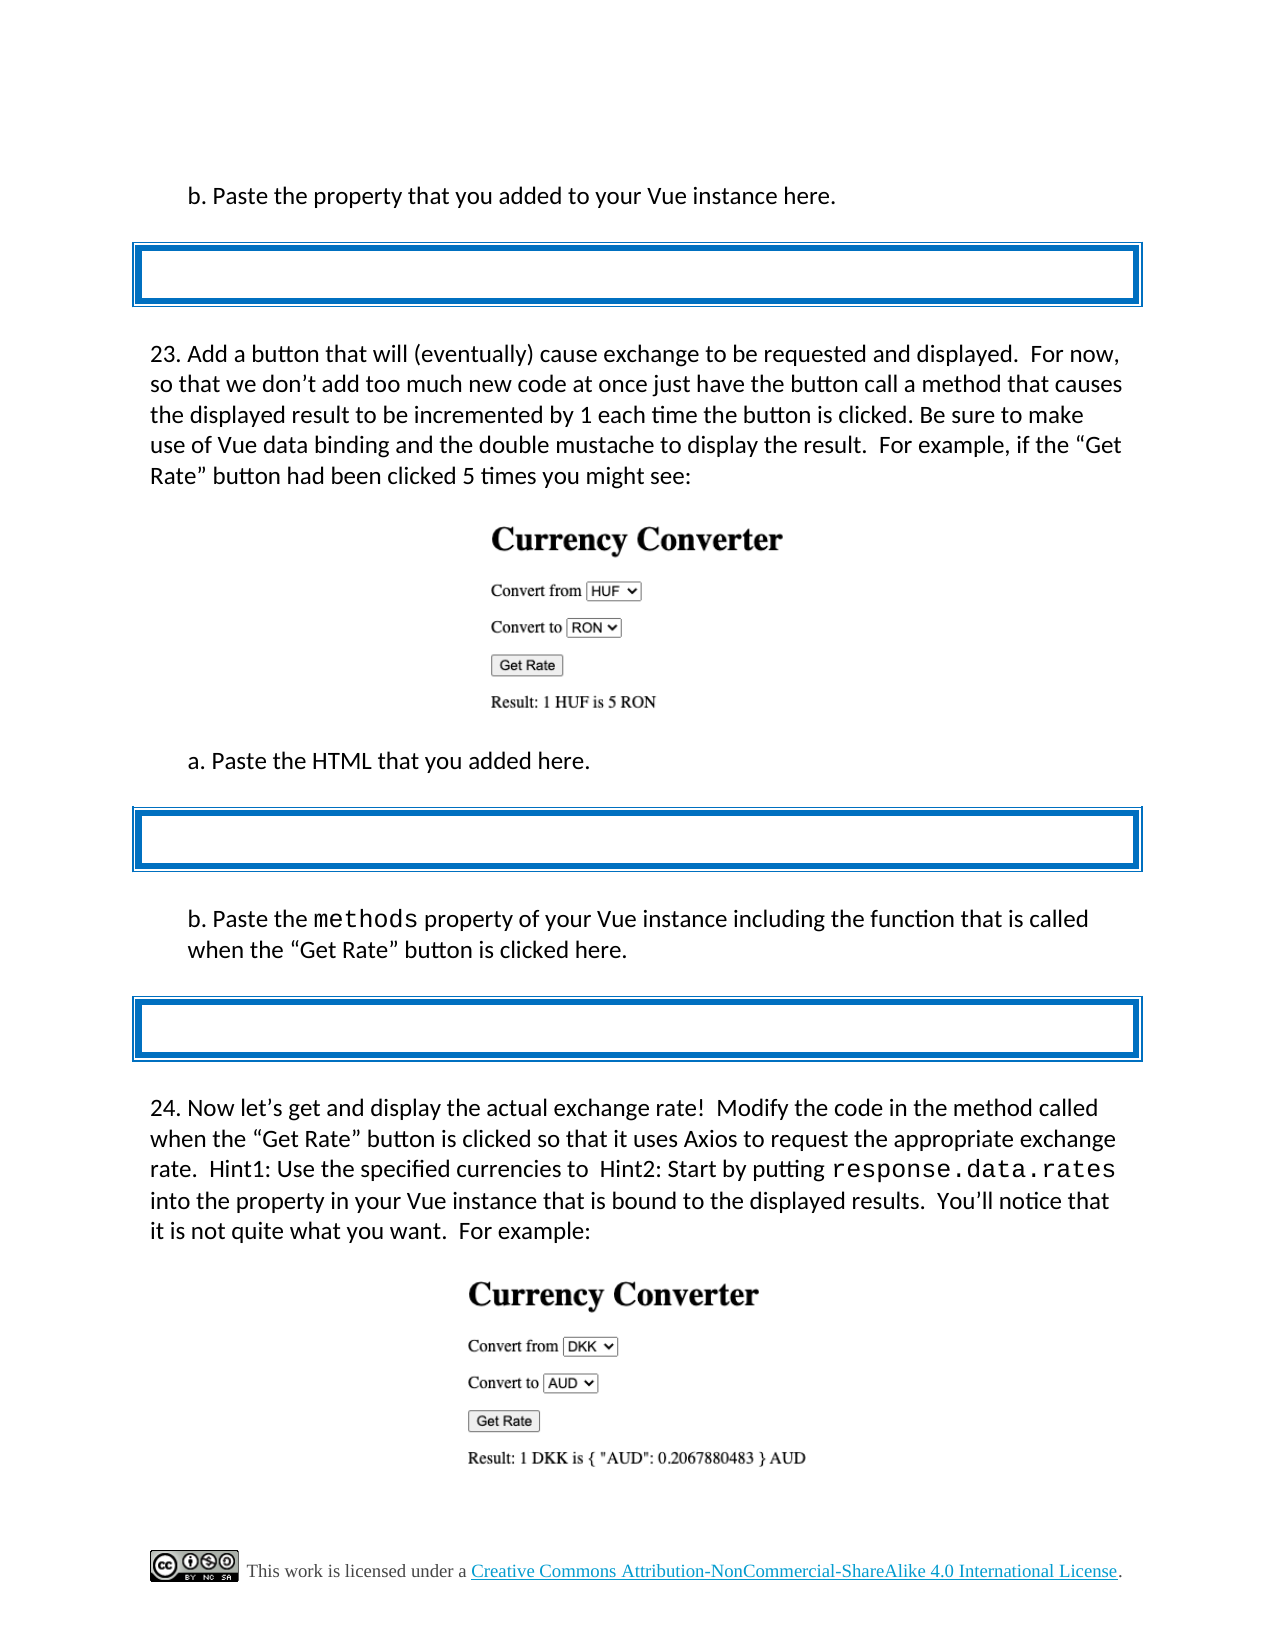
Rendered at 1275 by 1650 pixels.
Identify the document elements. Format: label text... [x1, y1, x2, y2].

picture [869, 1568, 875, 1577]
picture [987, 1568, 993, 1577]
text b. Paste the property that you added to your Vue instance here. [150, 181, 1125, 211]
picture [483, 1568, 489, 1577]
text 23. Add a button that will (eventually) cause exchange to be requested and displayed. For now, so that we don’t add too much new code at once just have the button call a method that causes the displayed result to be incremented by 1 each time the button is clicked. Be sure to make use of Vue data binding and the double mustache to display the result. For example, if the “Get Rate” button had been clicked 5 times you might see: [150, 338, 1125, 491]
text b. Paste the methods property of your Vue instance including the function that is called when the “Get Rate” button is clicked here. [187, 903, 1125, 965]
picture [886, 1567, 892, 1575]
picture [1060, 1565, 1064, 1575]
picture [150, 1550, 239, 1582]
picture [487, 521, 788, 715]
picture [575, 1568, 581, 1577]
picture [599, 1568, 605, 1577]
text a. Paste the HTML that you added here. [150, 745, 1125, 776]
picture [764, 1568, 770, 1577]
picture [464, 1276, 811, 1471]
picture [623, 1567, 629, 1575]
picture [641, 1566, 646, 1575]
text 24. Now let’s get and display the actual exchange rate! Modify the code in the method called when the “Get Rate” button is clicked so that it uses Axios to request the appropriate exchange rate. Hint1: Use the specified currencies to Hint2: Start by putting response.data.rates into the property in your Vue instance that is bound to the displayed results. You’ll notice that it is not quite what you want. For example: [150, 1092, 1125, 1246]
